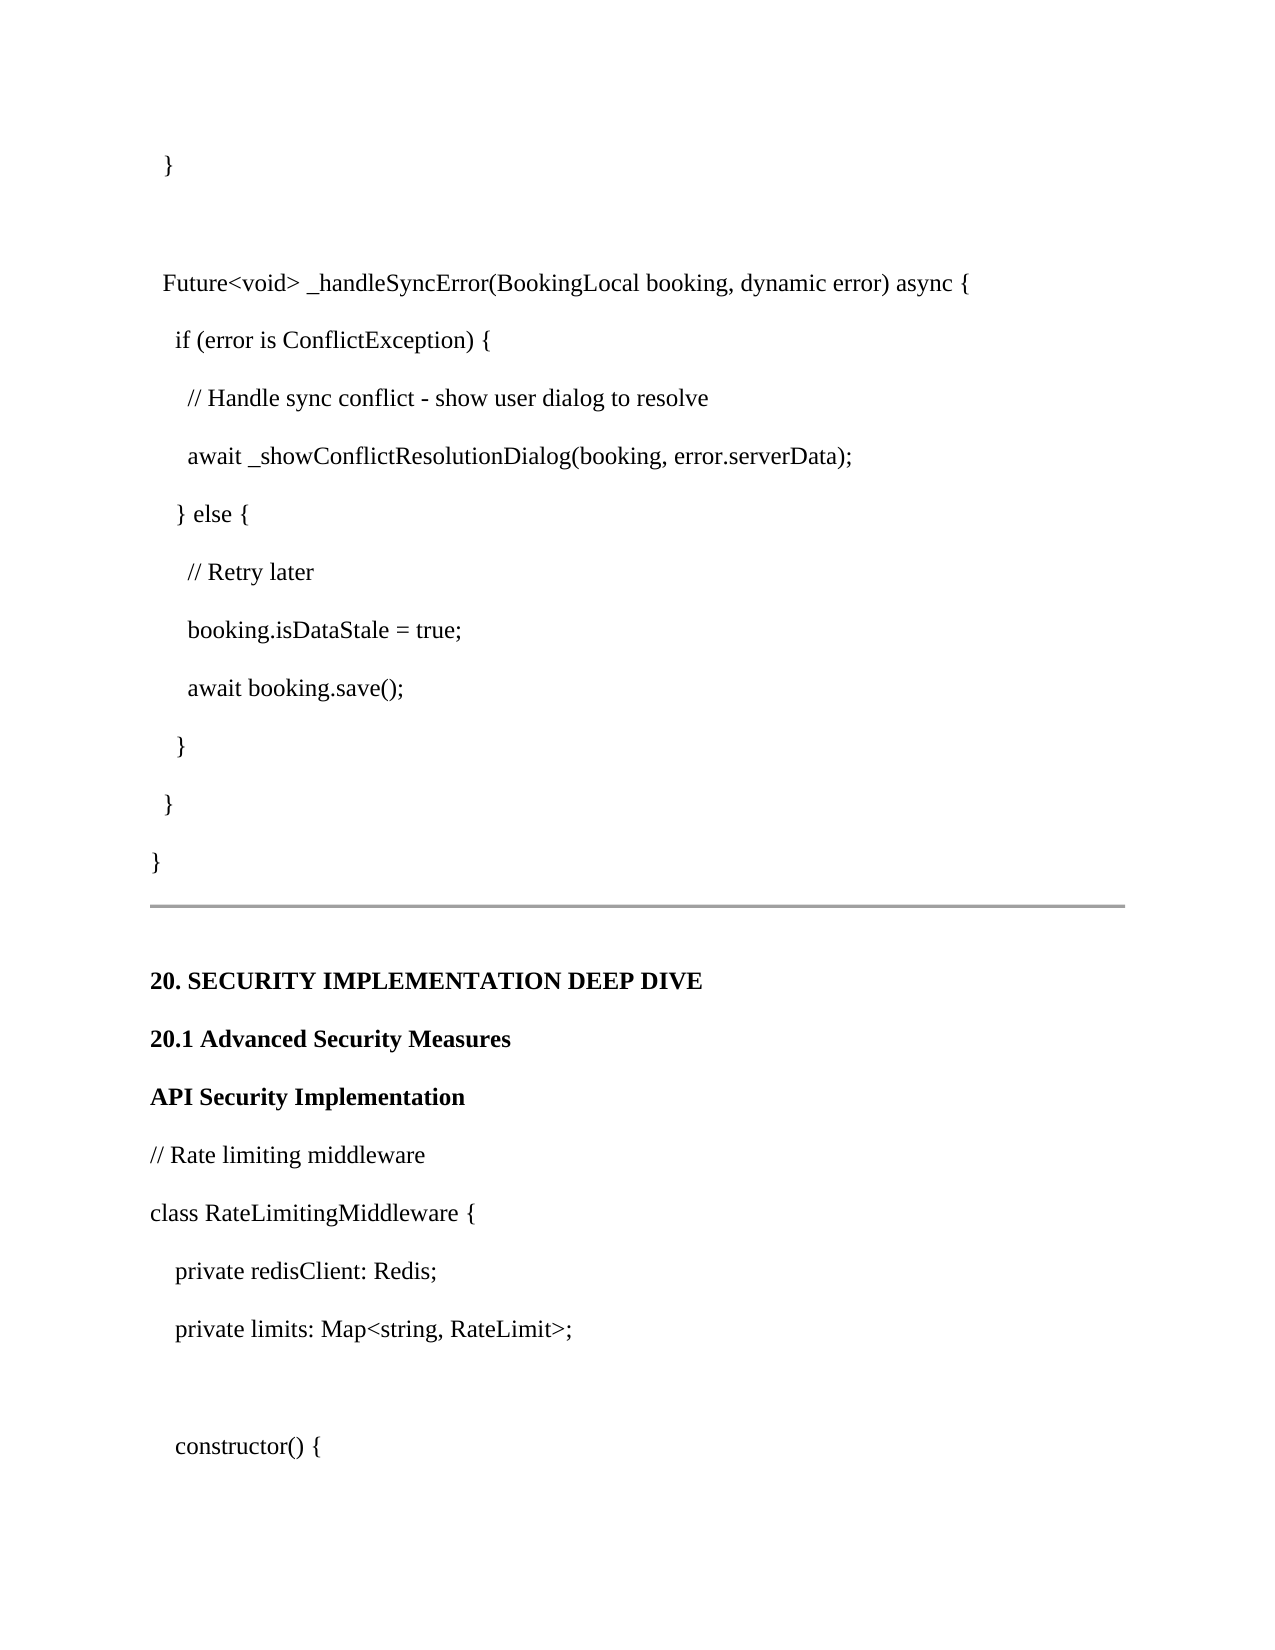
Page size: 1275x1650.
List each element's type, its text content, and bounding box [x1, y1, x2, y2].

text constructor() { [150, 1431, 1125, 1460]
text API Security Implementation [150, 1082, 1125, 1111]
text private limits: Map<string, RateLimit>; [150, 1314, 1125, 1342]
text // Handle sync conflict - show user dialog to resolve [150, 383, 1125, 412]
text } [150, 847, 1125, 876]
text Future<void> _handleSyncError(BookingLocal booking, dynamic error) async { [150, 268, 1125, 296]
text 20.1 Advanced Security Measures [150, 1024, 1125, 1053]
text if (error is ConflictException) { [150, 326, 1125, 354]
text // Rate limiting middleware [150, 1140, 1125, 1169]
text } [150, 150, 1125, 179]
text await _showConflictResolutionDialog(booking, error.serverData); [150, 441, 1125, 470]
text } else { [150, 499, 1125, 528]
text } [150, 789, 1125, 818]
text await booking.save(); [150, 673, 1125, 702]
text // Retry later [150, 557, 1125, 586]
text 20. SECURITY IMPLEMENTATION DEEP DIVE [150, 966, 1125, 995]
text class RateLimitingMiddleware { [150, 1198, 1125, 1227]
text private redisClient: Redis; [150, 1256, 1125, 1284]
text } [150, 731, 1125, 760]
text booking.isDataStale = true; [150, 615, 1125, 644]
